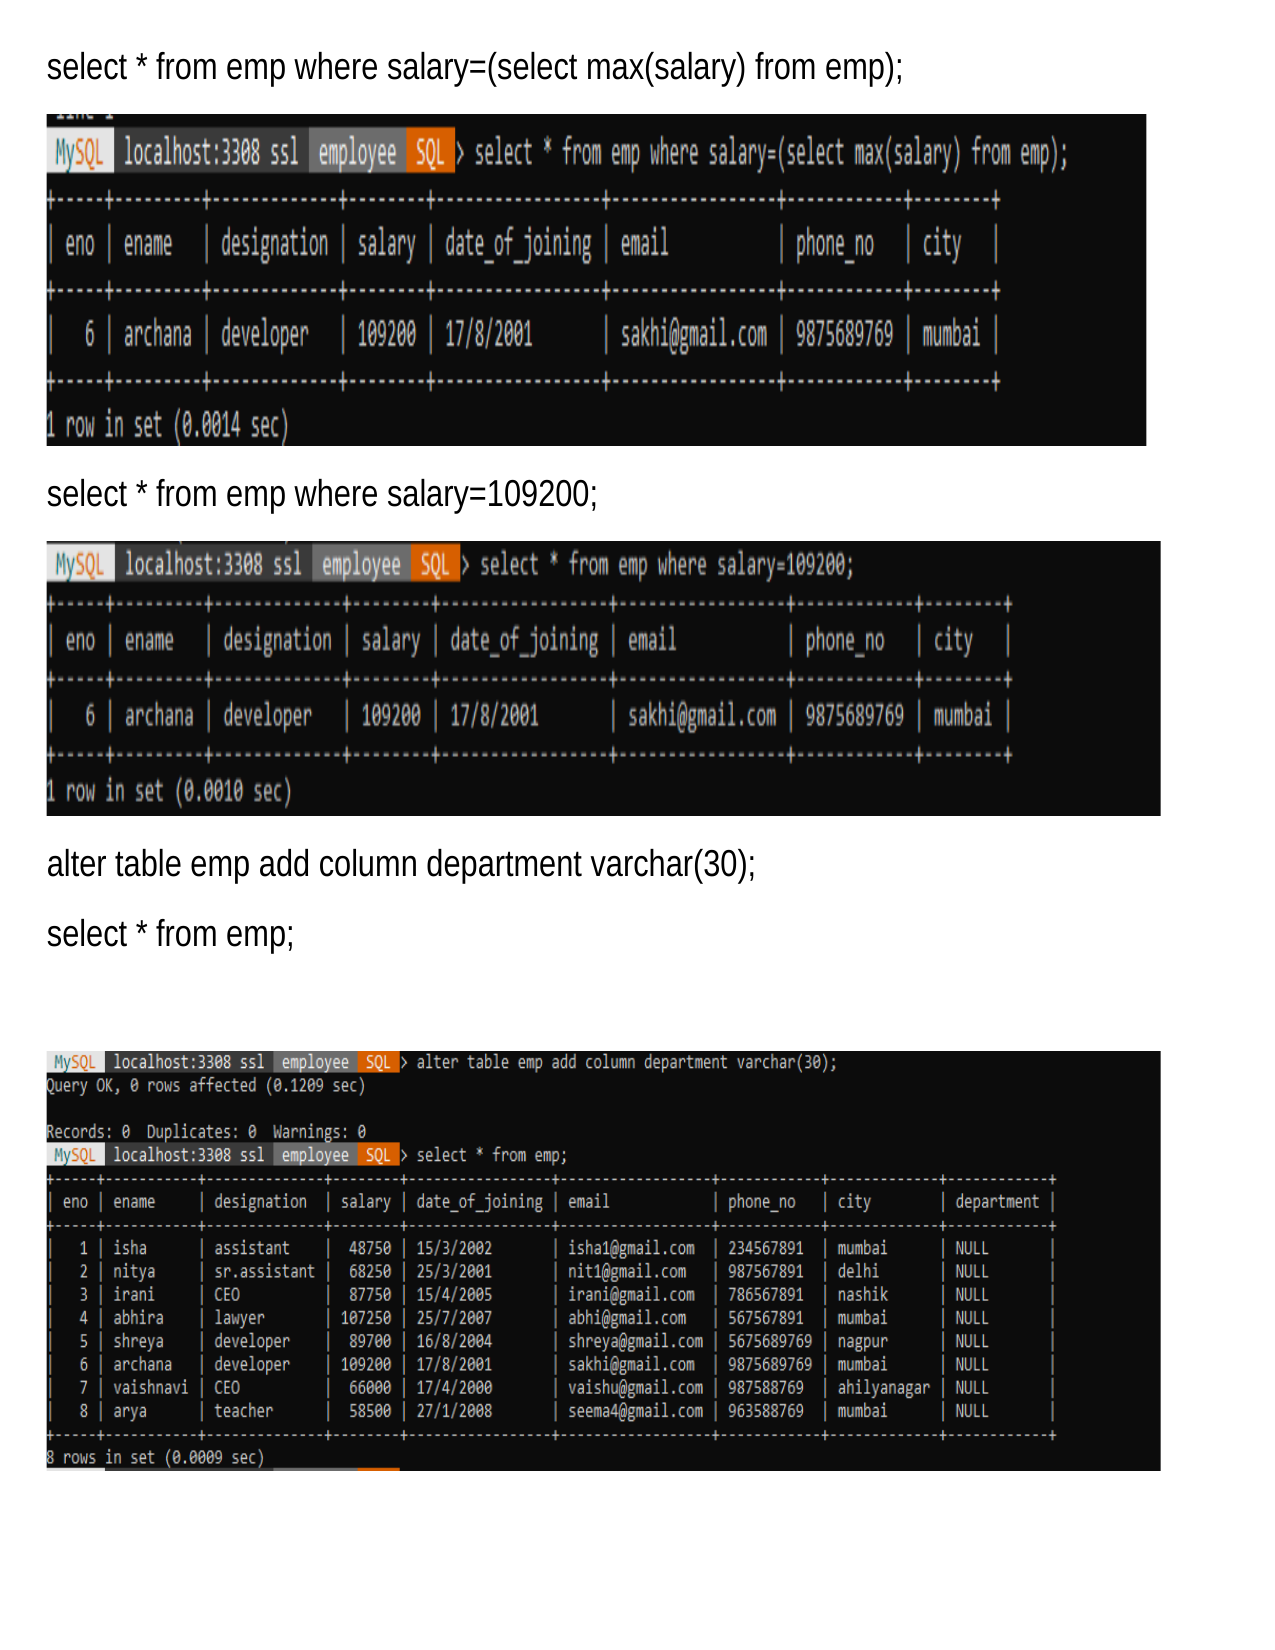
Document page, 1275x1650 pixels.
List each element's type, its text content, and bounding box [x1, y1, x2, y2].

picture [46, 1051, 1161, 1471]
picture [46, 114, 1147, 446]
text select * from emp where salary=109200; [47, 471, 1125, 514]
text select * from emp where salary=(select max(salary) from emp); [47, 44, 1125, 87]
text select * from emp; [47, 911, 1125, 954]
picture [46, 541, 1161, 816]
text alter table emp add column department varchar(30); [47, 841, 1125, 884]
